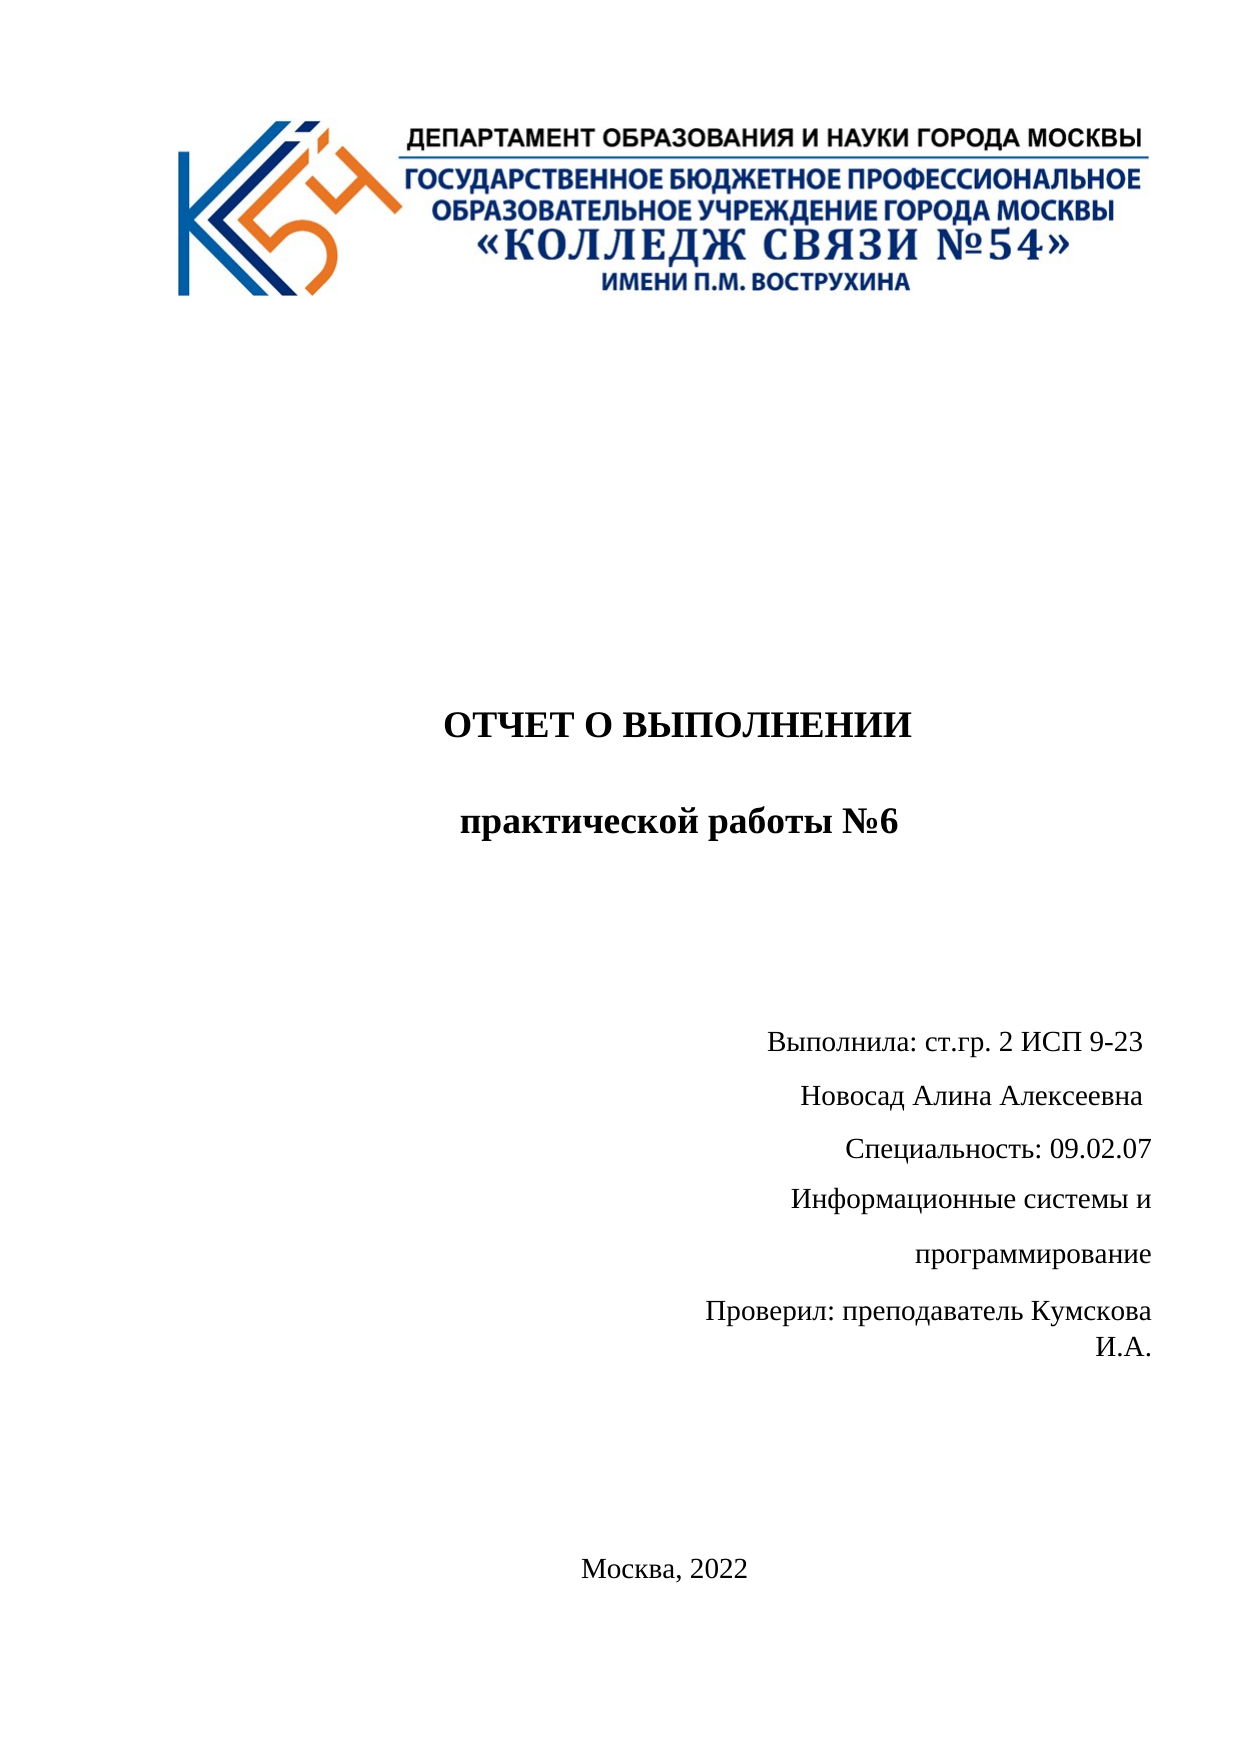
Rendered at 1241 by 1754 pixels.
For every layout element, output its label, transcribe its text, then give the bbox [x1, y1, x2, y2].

text Специальность: 09.02.07 [425, 1131, 1152, 1165]
text Проверил: преподаватель Кумскова И.А. [650, 1293, 1152, 1363]
text практической работы №6 [459, 799, 1152, 842]
picture [177, 118, 1150, 298]
text ОТЧЕТ О ВЫПОЛНЕНИИ [443, 702, 1152, 745]
text Новосад Алина Алексеевна [425, 1078, 1143, 1111]
text Москва, 2022 [177, 1551, 1152, 1585]
text Выполнила: ст.гр. 2 ИСП 9-23 [177, 1024, 1143, 1058]
text Информационные системы и программирование [650, 1181, 1152, 1269]
